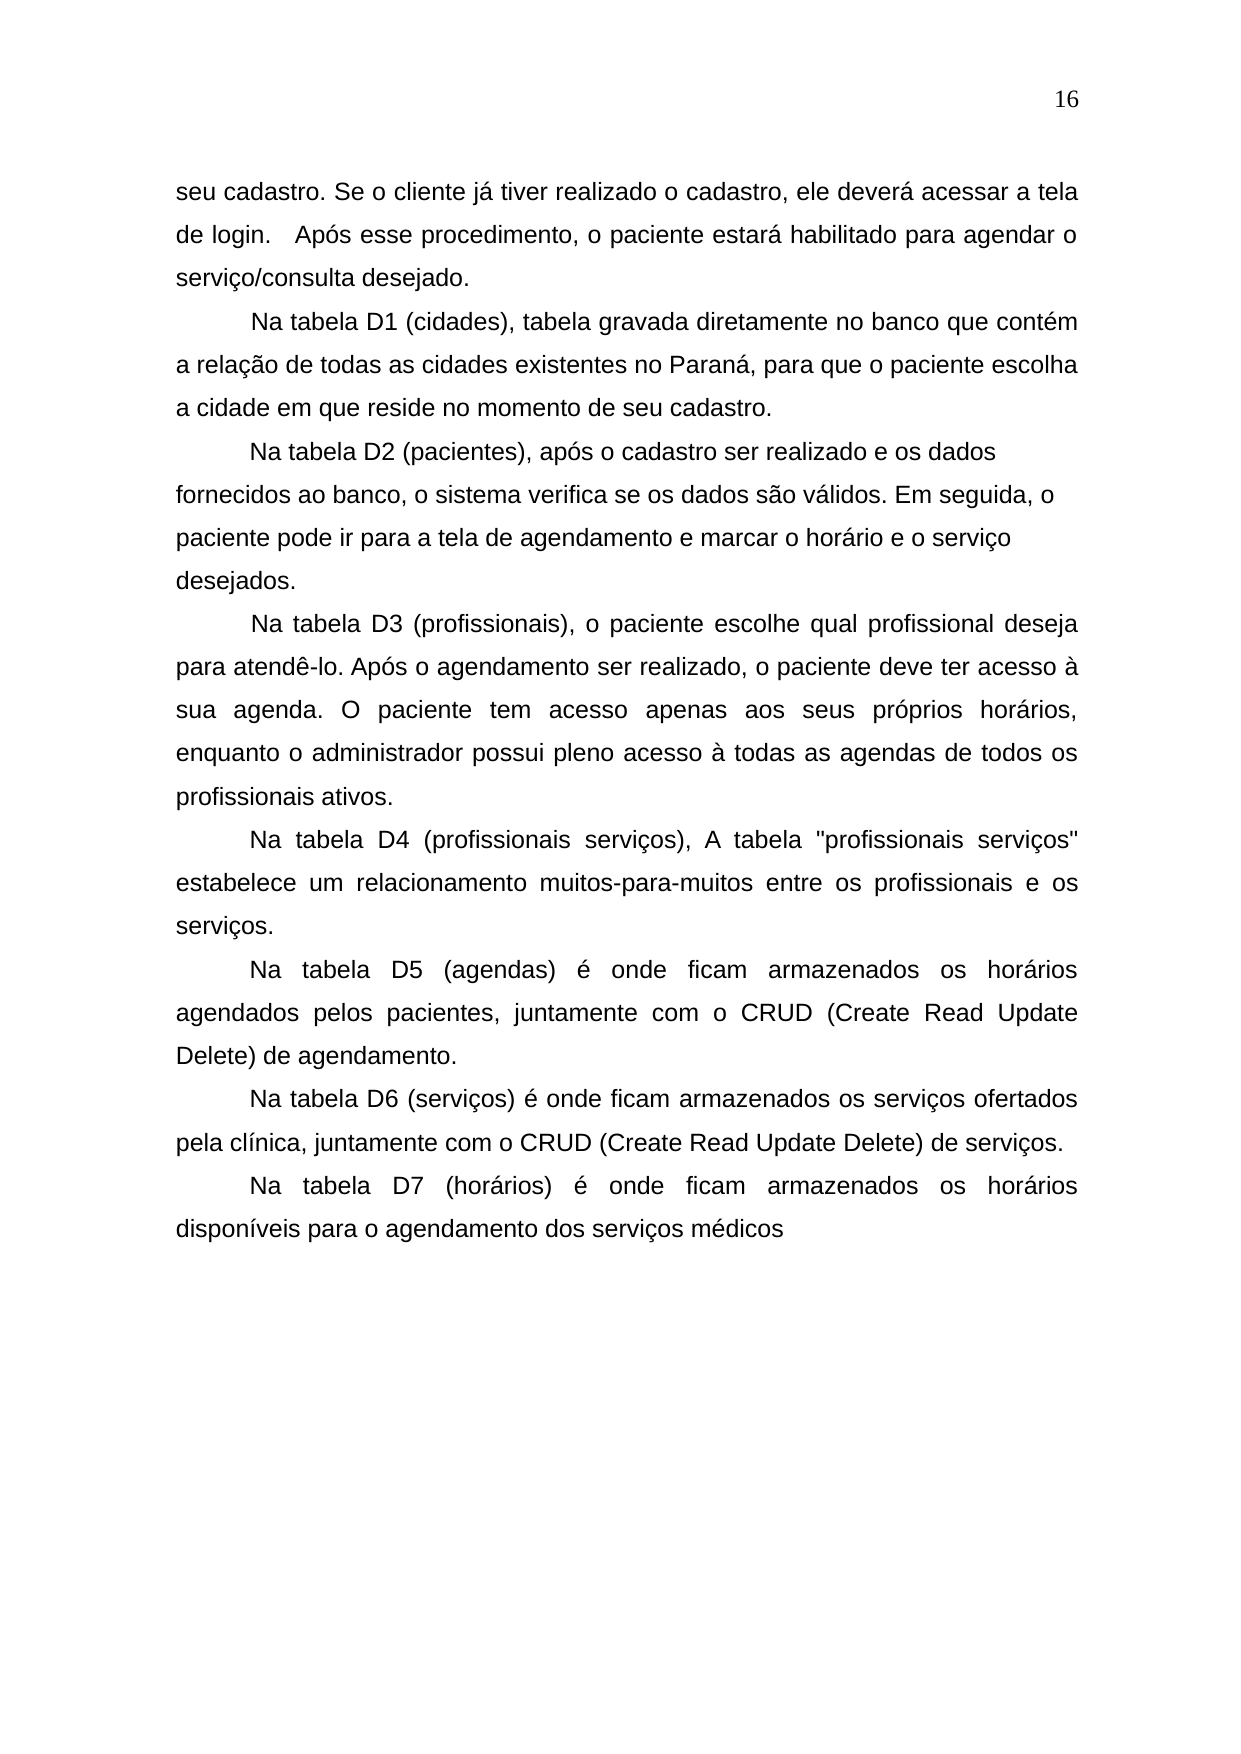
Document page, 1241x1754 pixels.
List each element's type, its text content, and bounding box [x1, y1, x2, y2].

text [176, 177, 1079, 292]
text Na tabela D4 (profissionais serviços), A tabela "profissionais serviços" estabelece um relacionamento muitos-para-muitos entre os profissionais e os serviços. [176, 825, 1079, 940]
text Na tabela D2 (pacientes), após o cadastro ser realizado e os dados fornecidos ao banco, o sistema verifica se os dados são válidos. Em seguida, o paciente pode ir para a tela de agendamento e marcar o horário e o serviço desejados. [176, 437, 1079, 595]
text Na tabela D1 (cidades), tabela gravada diretamente no banco que contém a relação de todas as cidades existentes no Paraná, para que o paciente escolha a cidade em que reside no momento de seu cadastro. [176, 307, 1079, 422]
text Na tabela D5 (agendas) é onde ficam armazenados os horários agendados pelos pacientes, juntamente com o CRUD (Create Read Update Delete) de agendamento. [176, 955, 1079, 1070]
text Na tabela D3 (profissionais), o paciente escolhe qual profissional deseja para atendê-lo. Após o agendamento ser realizado, o paciente deve ter acesso à sua agenda. O paciente tem acesso apenas aos seus próprios horários, enquanto o administrador possui pleno acesso à todas as agendas de todos os profissionais ativos. [176, 609, 1079, 810]
text Na tabela D6 (serviços) é onde ficam armazenados os serviços ofertados pela clínica, juntamente com o CRUD (Create Read Update Delete) de serviços. [176, 1084, 1079, 1156]
text Na tabela D7 (horários) é onde ficam armazenados os horários disponíveis para o agendamento dos serviços médicos [176, 1171, 1079, 1243]
